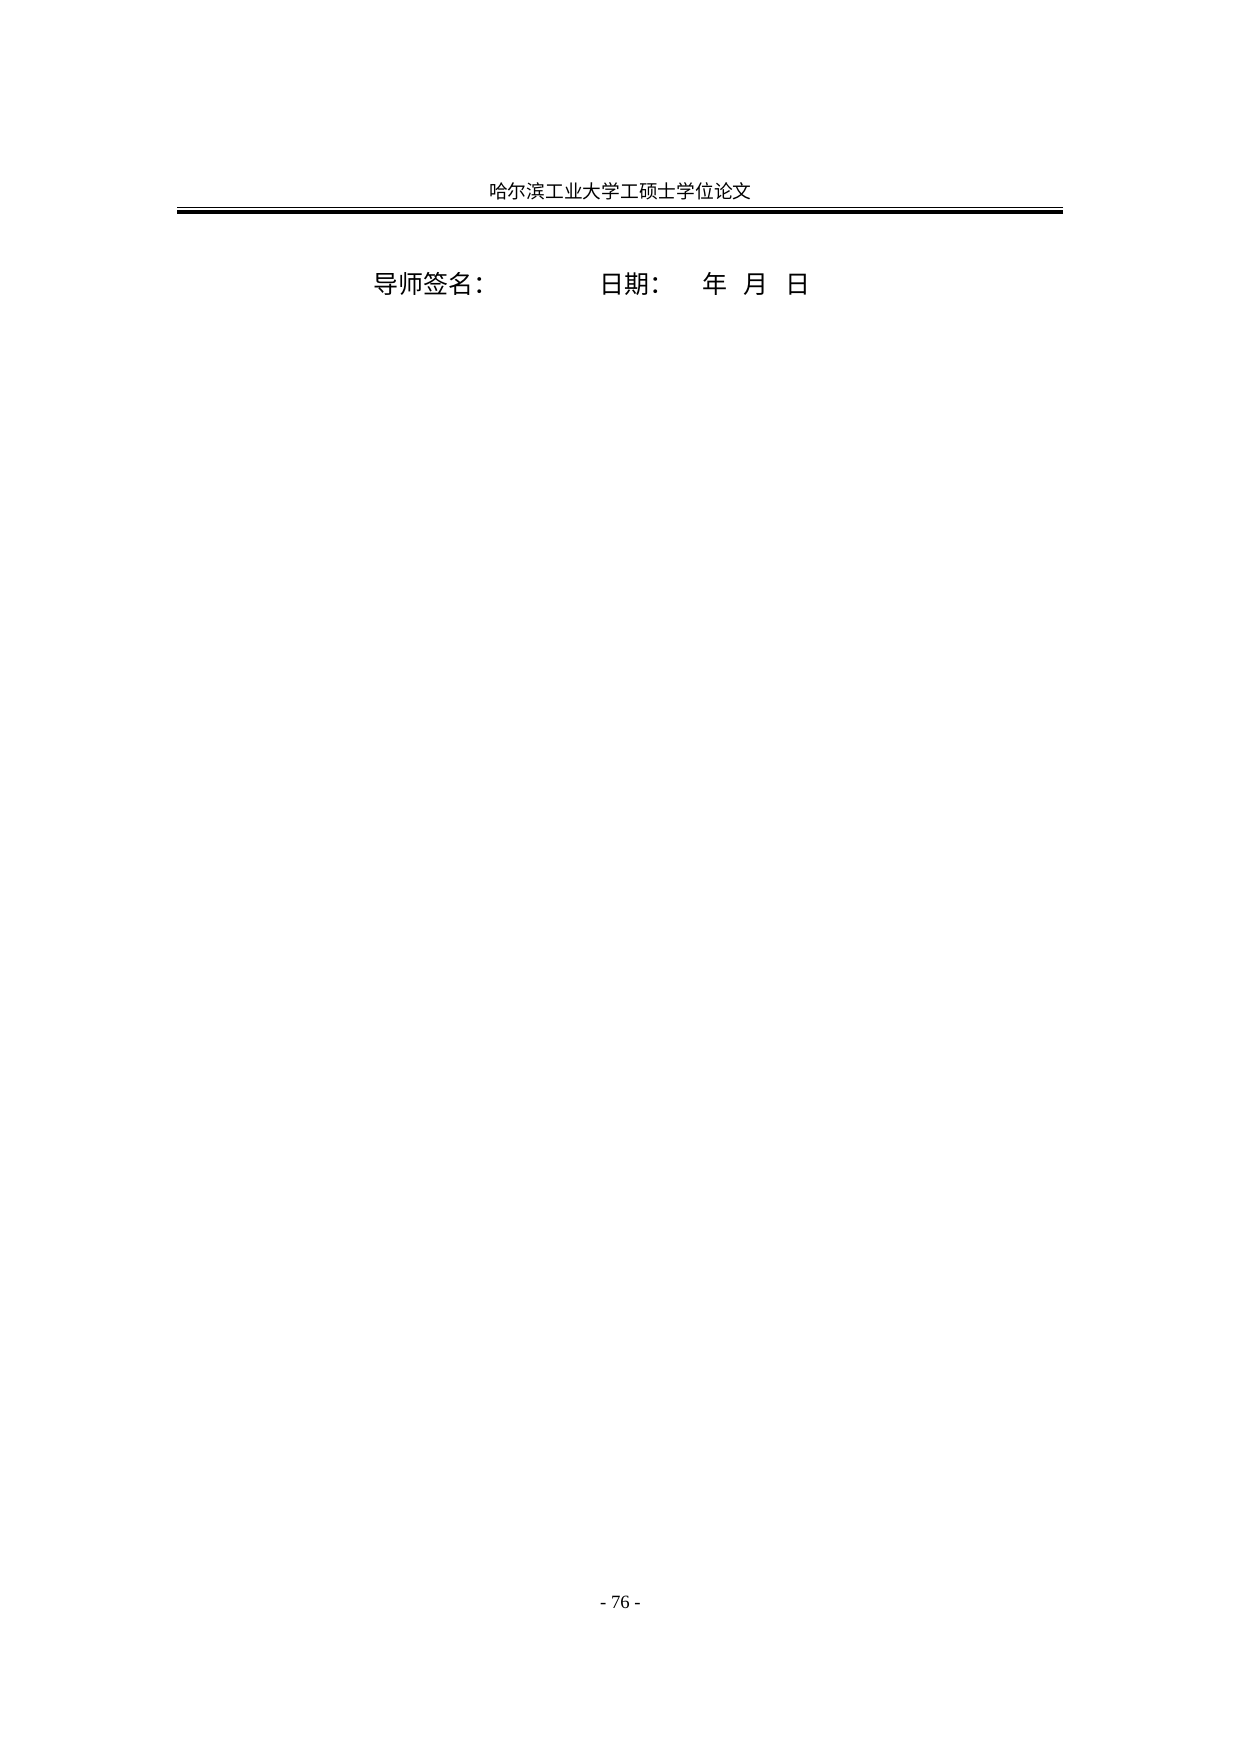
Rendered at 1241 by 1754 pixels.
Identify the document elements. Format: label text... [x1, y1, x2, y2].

text 导师签名： 日期： 年 月 日 [179, 264, 1061, 301]
